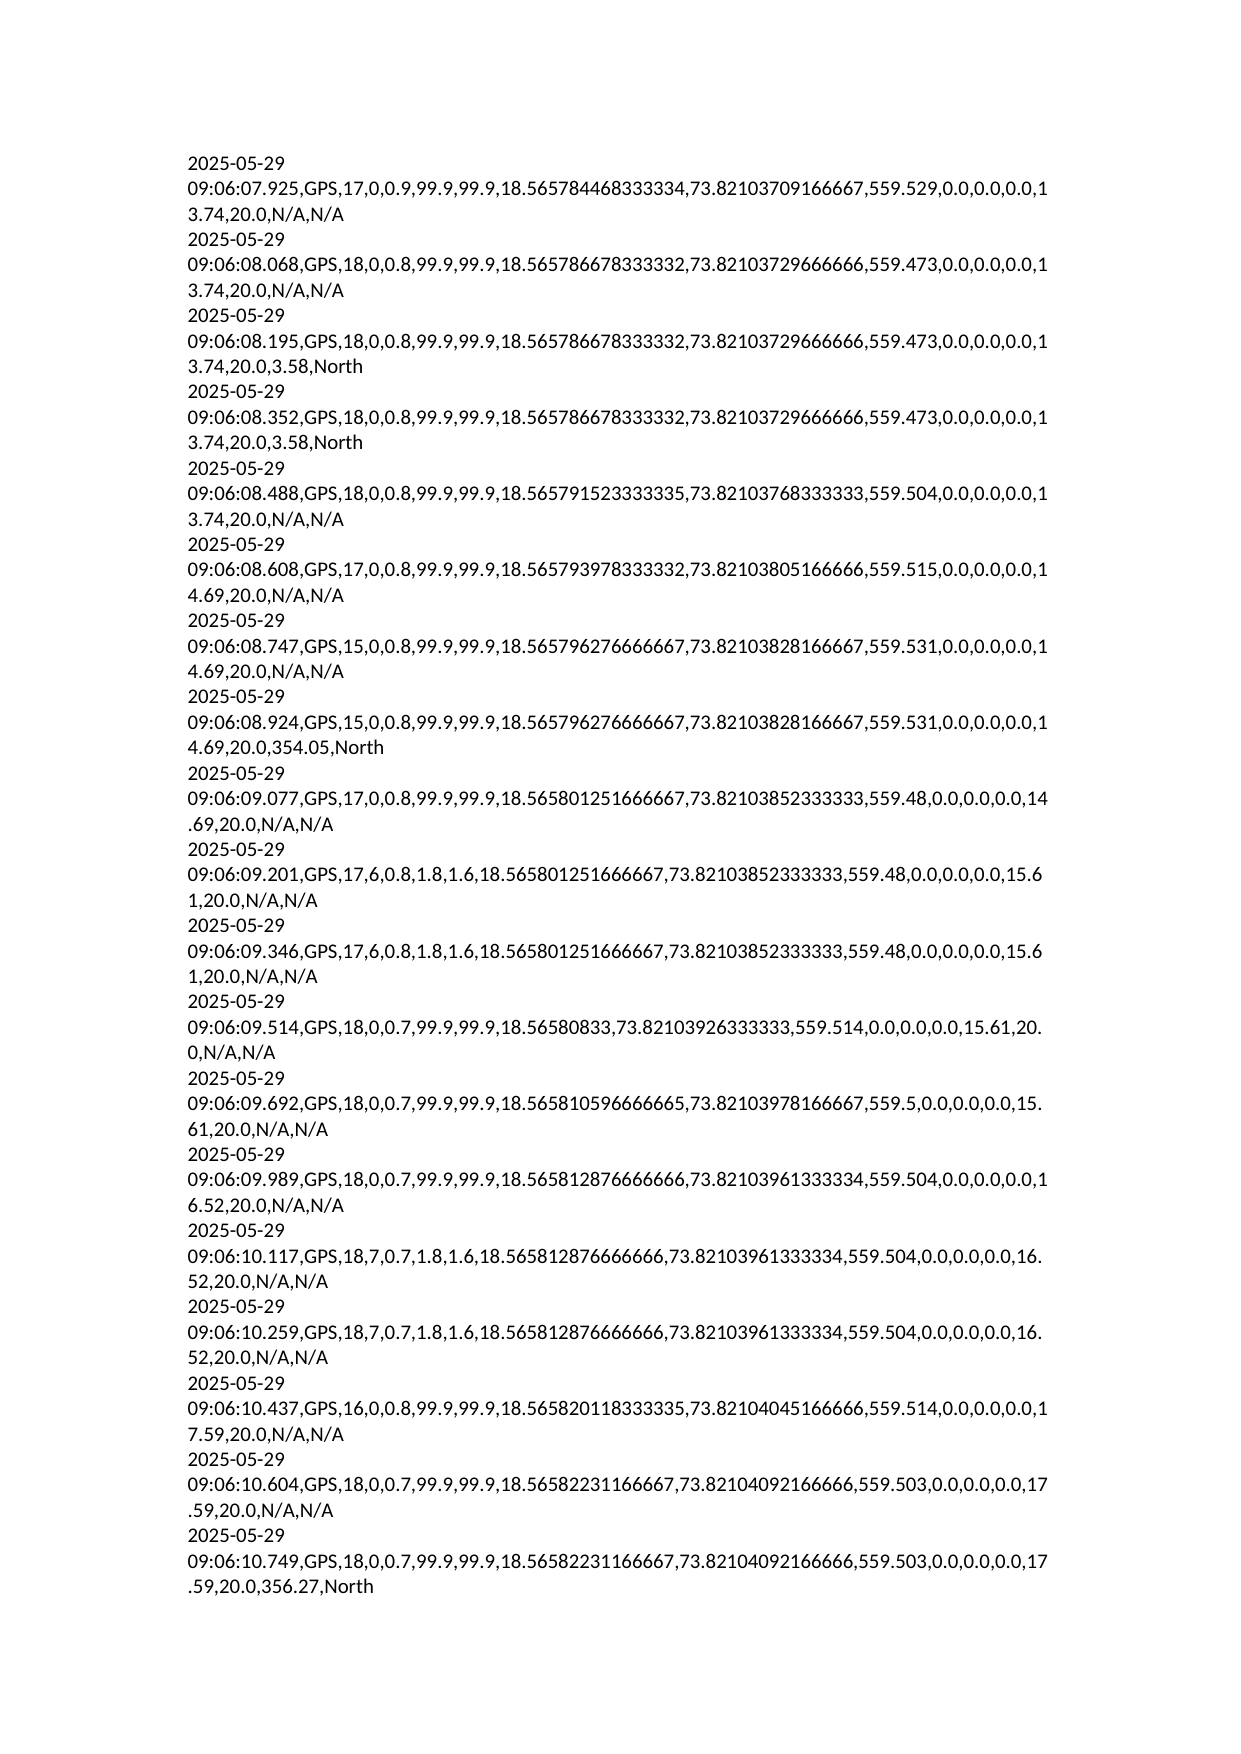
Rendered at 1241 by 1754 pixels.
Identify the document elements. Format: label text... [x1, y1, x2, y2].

text 2025-05-29 09:06:10.604,GPS,18,0,0.7,99.9,99.9,18.56582231166667,73.82104092166666,559.503,0.0,0.0,0.0,17.59,20.0,N/A,N/A [187, 1446, 1053, 1522]
text 2025-05-29 09:06:07.925,GPS,17,0,0.9,99.9,99.9,18.565784468333334,73.82103709166667,559.529,0.0,0.0,0.0,13.74,20.0,N/A,N/A [187, 150, 1053, 226]
text 2025-05-29 09:06:09.692,GPS,18,0,0.7,99.9,99.9,18.565810596666665,73.82103978166667,559.5,0.0,0.0,0.0,15.61,20.0,N/A,N/A [187, 1065, 1053, 1141]
text 2025-05-29 09:06:08.195,GPS,18,0,0.8,99.9,99.9,18.565786678333332,73.82103729666666,559.473,0.0,0.0,0.0,13.74,20.0,3.58,North [187, 302, 1053, 379]
text 2025-05-29 09:06:08.352,GPS,18,0,0.8,99.9,99.9,18.565786678333332,73.82103729666666,559.473,0.0,0.0,0.0,13.74,20.0,3.58,North [187, 379, 1053, 455]
text 2025-05-29 09:06:10.749,GPS,18,0,0.7,99.9,99.9,18.56582231166667,73.82104092166666,559.503,0.0,0.0,0.0,17.59,20.0,356.27,North [187, 1522, 1053, 1599]
text 2025-05-29 09:06:09.514,GPS,18,0,0.7,99.9,99.9,18.56580833,73.82103926333333,559.514,0.0,0.0,0.0,15.61,20.0,N/A,N/A [187, 989, 1053, 1065]
text 2025-05-29 09:06:09.201,GPS,17,6,0.8,1.8,1.6,18.565801251666667,73.82103852333333,559.48,0.0,0.0,0.0,15.61,20.0,N/A,N/A [187, 836, 1053, 912]
text 2025-05-29 09:06:10.437,GPS,16,0,0.8,99.9,99.9,18.565820118333335,73.82104045166666,559.514,0.0,0.0,0.0,17.59,20.0,N/A,N/A [187, 1370, 1053, 1446]
text 2025-05-29 09:06:09.077,GPS,17,0,0.8,99.9,99.9,18.565801251666667,73.82103852333333,559.48,0.0,0.0,0.0,14.69,20.0,N/A,N/A [187, 760, 1053, 836]
text 2025-05-29 09:06:08.924,GPS,15,0,0.8,99.9,99.9,18.565796276666667,73.82103828166667,559.531,0.0,0.0,0.0,14.69,20.0,354.05,North [187, 684, 1053, 760]
text 2025-05-29 09:06:10.259,GPS,18,7,0.7,1.8,1.6,18.565812876666666,73.82103961333334,559.504,0.0,0.0,0.0,16.52,20.0,N/A,N/A [187, 1294, 1053, 1370]
text 2025-05-29 09:06:08.747,GPS,15,0,0.8,99.9,99.9,18.565796276666667,73.82103828166667,559.531,0.0,0.0,0.0,14.69,20.0,N/A,N/A [187, 607, 1053, 684]
text 2025-05-29 09:06:09.989,GPS,18,0,0.7,99.9,99.9,18.565812876666666,73.82103961333334,559.504,0.0,0.0,0.0,16.52,20.0,N/A,N/A [187, 1141, 1053, 1217]
text 2025-05-29 09:06:08.068,GPS,18,0,0.8,99.9,99.9,18.565786678333332,73.82103729666666,559.473,0.0,0.0,0.0,13.74,20.0,N/A,N/A [187, 226, 1053, 302]
text 2025-05-29 09:06:09.346,GPS,17,6,0.8,1.8,1.6,18.565801251666667,73.82103852333333,559.48,0.0,0.0,0.0,15.61,20.0,N/A,N/A [187, 912, 1053, 989]
text 2025-05-29 09:06:10.117,GPS,18,7,0.7,1.8,1.6,18.565812876666666,73.82103961333334,559.504,0.0,0.0,0.0,16.52,20.0,N/A,N/A [187, 1217, 1053, 1294]
text 2025-05-29 09:06:08.488,GPS,18,0,0.8,99.9,99.9,18.565791523333335,73.82103768333333,559.504,0.0,0.0,0.0,13.74,20.0,N/A,N/A [187, 455, 1053, 531]
text 2025-05-29 09:06:08.608,GPS,17,0,0.8,99.9,99.9,18.565793978333332,73.82103805166666,559.515,0.0,0.0,0.0,14.69,20.0,N/A,N/A [187, 531, 1053, 607]
